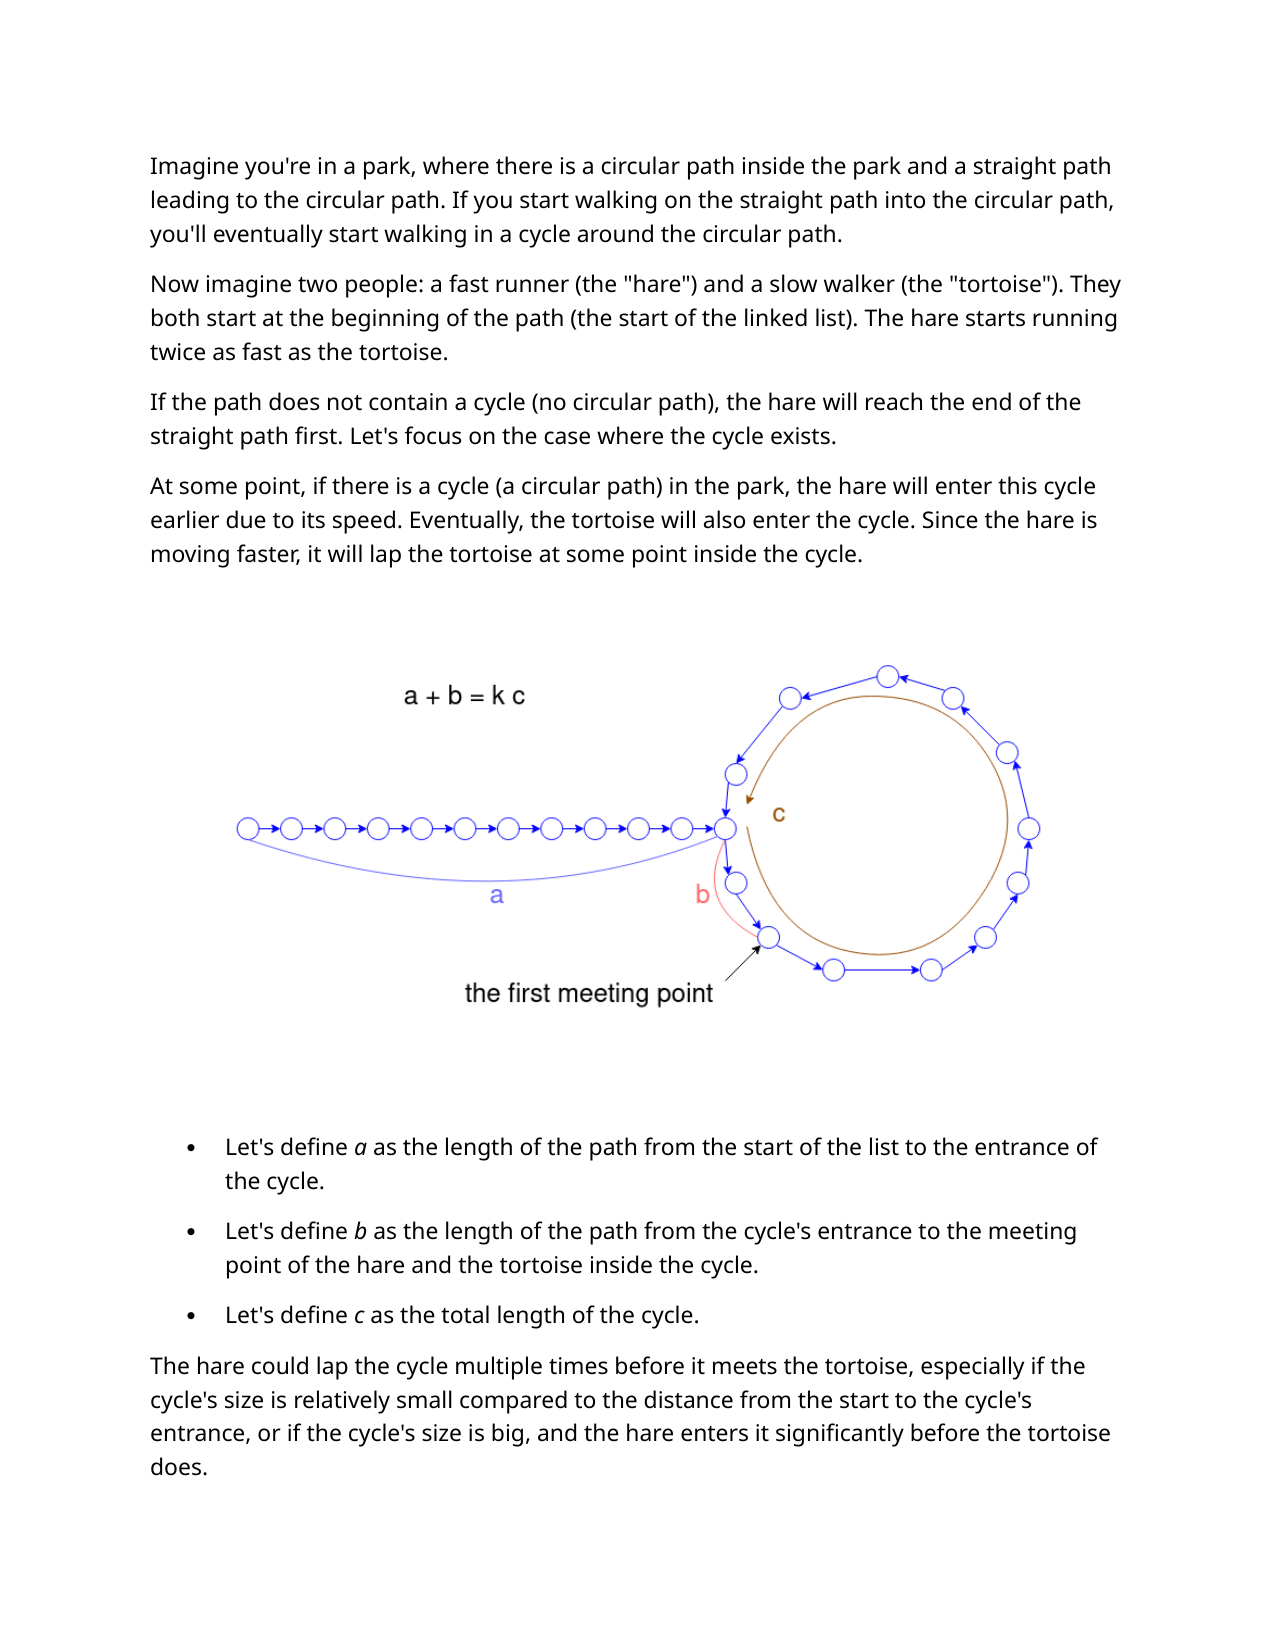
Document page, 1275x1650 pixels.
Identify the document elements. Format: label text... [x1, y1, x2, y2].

list Let's define c as the total length of the cycle. [187, 1299, 1125, 1331]
picture [150, 587, 1125, 1076]
text Now imagine two people: a fast runner (the "hare") and a slow walker (the "tortoise"). They both start at the beginning of the path (the start of the linked list). The hare starts running twice as fast as the tortoise. [150, 268, 1125, 367]
text At some point, if there is a cycle (a circular path) in the park, the hare will enter this cycle earlier due to its speed. Eventually, the tortoise will also enter the cycle. Since the hare is moving faster, it will lap the tortoise at some point inside the cycle. [150, 470, 1125, 569]
text If the path does not contain a cycle (no circular path), the hare will reach the end of the straight path first. Let's focus on the case where the cycle exists. [150, 386, 1125, 451]
list Let's define a as the length of the path from the start of the list to the entrance of the cycle. [187, 1131, 1125, 1196]
list Let's define b as the length of the path from the cycle's entrance to the meeting point of the hare and the tortoise inside the cycle. [187, 1215, 1125, 1280]
text The hare could lap the cycle multiple times before it meets the tortoise, especially if the cycle's size is relatively small compared to the distance from the start to the cycle's entrance, or if the cycle's size is big, and the hare enters it significantly before the tortoise does. [150, 1350, 1125, 1482]
text Imagine you're in a park, where there is a circular path inside the park and a straight path leading to the circular path. If you start walking on the straight path into the circular path, you'll eventually start walking in a cycle around the circular path. [150, 150, 1125, 249]
